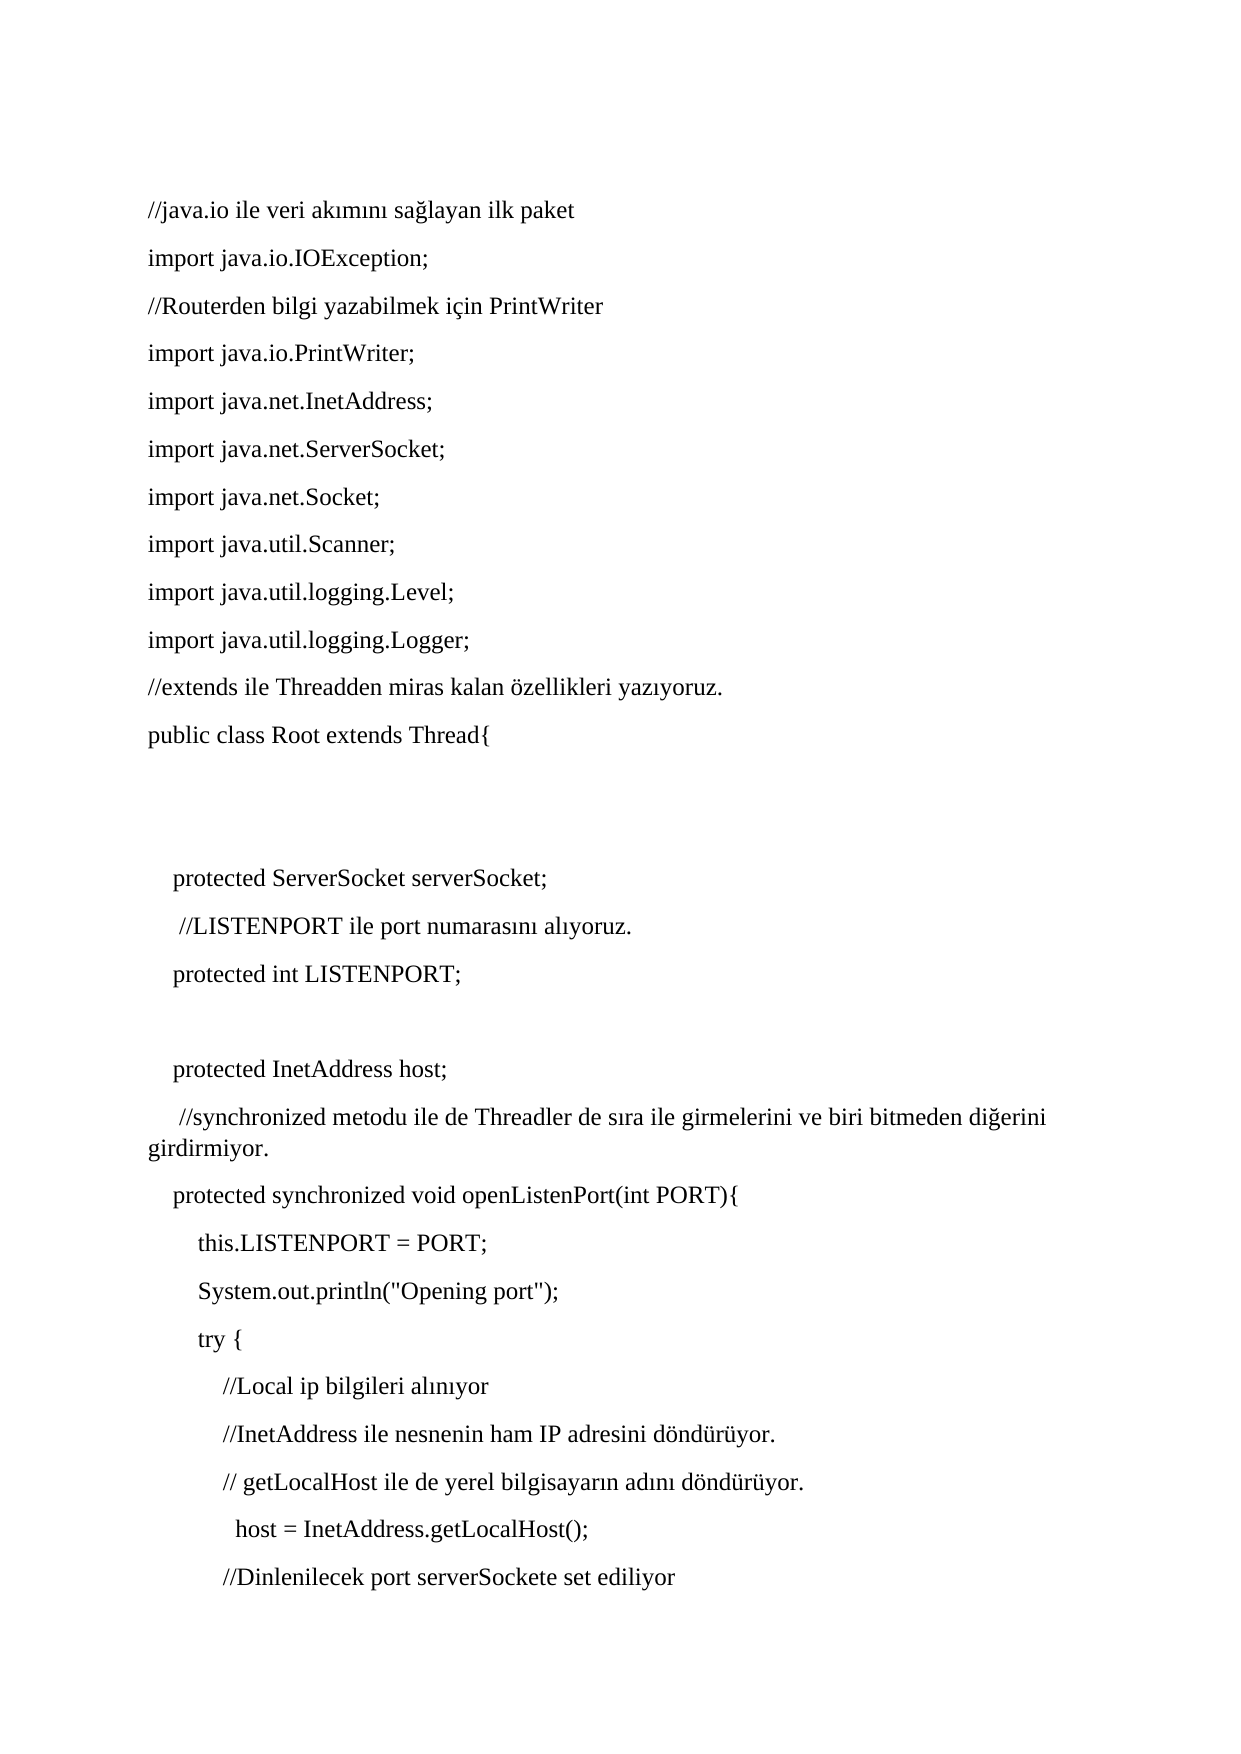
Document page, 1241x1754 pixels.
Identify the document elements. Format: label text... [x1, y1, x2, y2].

text //extends ile Threadden miras kalan özellikleri yazıyoruz. [148, 672, 1093, 701]
text protected InetAddress host; [148, 1054, 1093, 1083]
text protected int LISTENPORT; [148, 959, 1093, 987]
text import java.util.logging.Level; [148, 577, 1093, 606]
text //LISTENPORT ile port numarasını alıyoruz. [148, 911, 1093, 940]
text protected ServerSocket serverSocket; [148, 863, 1093, 892]
text this.LISTENPORT = PORT; [148, 1228, 1093, 1257]
text try { [148, 1324, 1093, 1352]
text protected synchronized void openListenPort(int PORT){ [148, 1181, 1093, 1209]
text import java.net.ServerSocket; [148, 434, 1093, 463]
text host = InetAddress.getLocalHost(); [148, 1514, 1093, 1543]
text public class Root extends Thread{ [148, 720, 1093, 749]
text System.out.println("Opening port"); [148, 1276, 1093, 1305]
text import java.net.InetAddress; [148, 386, 1093, 415]
text import java.io.IOException; [148, 243, 1093, 272]
text // getLocalHost ile de yerel bilgisayarın adını döndürüyor. [148, 1467, 1093, 1496]
text //Local ip bilgileri alınıyor [148, 1371, 1093, 1400]
text //java.io ile veri akımını sağlayan ilk paket [148, 195, 1093, 224]
text //synchronized metodu ile de Threadler de sıra ile girmelerini ve biri bitmeden diğerini girdirmiyor. [148, 1102, 1093, 1162]
text //Routerden bilgi yazabilmek için PrintWriter [148, 291, 1093, 319]
text import java.net.Socket; [148, 482, 1093, 510]
text import java.io.PrintWriter; [148, 338, 1093, 367]
text //InetAddress ile nesnenin ham IP adresini döndürüyor. [148, 1419, 1093, 1448]
text //Dinlenilecek port serverSockete set ediliyor [148, 1562, 1093, 1591]
text import java.util.logging.Logger; [148, 625, 1093, 653]
text import java.util.Scanner; [148, 529, 1093, 558]
